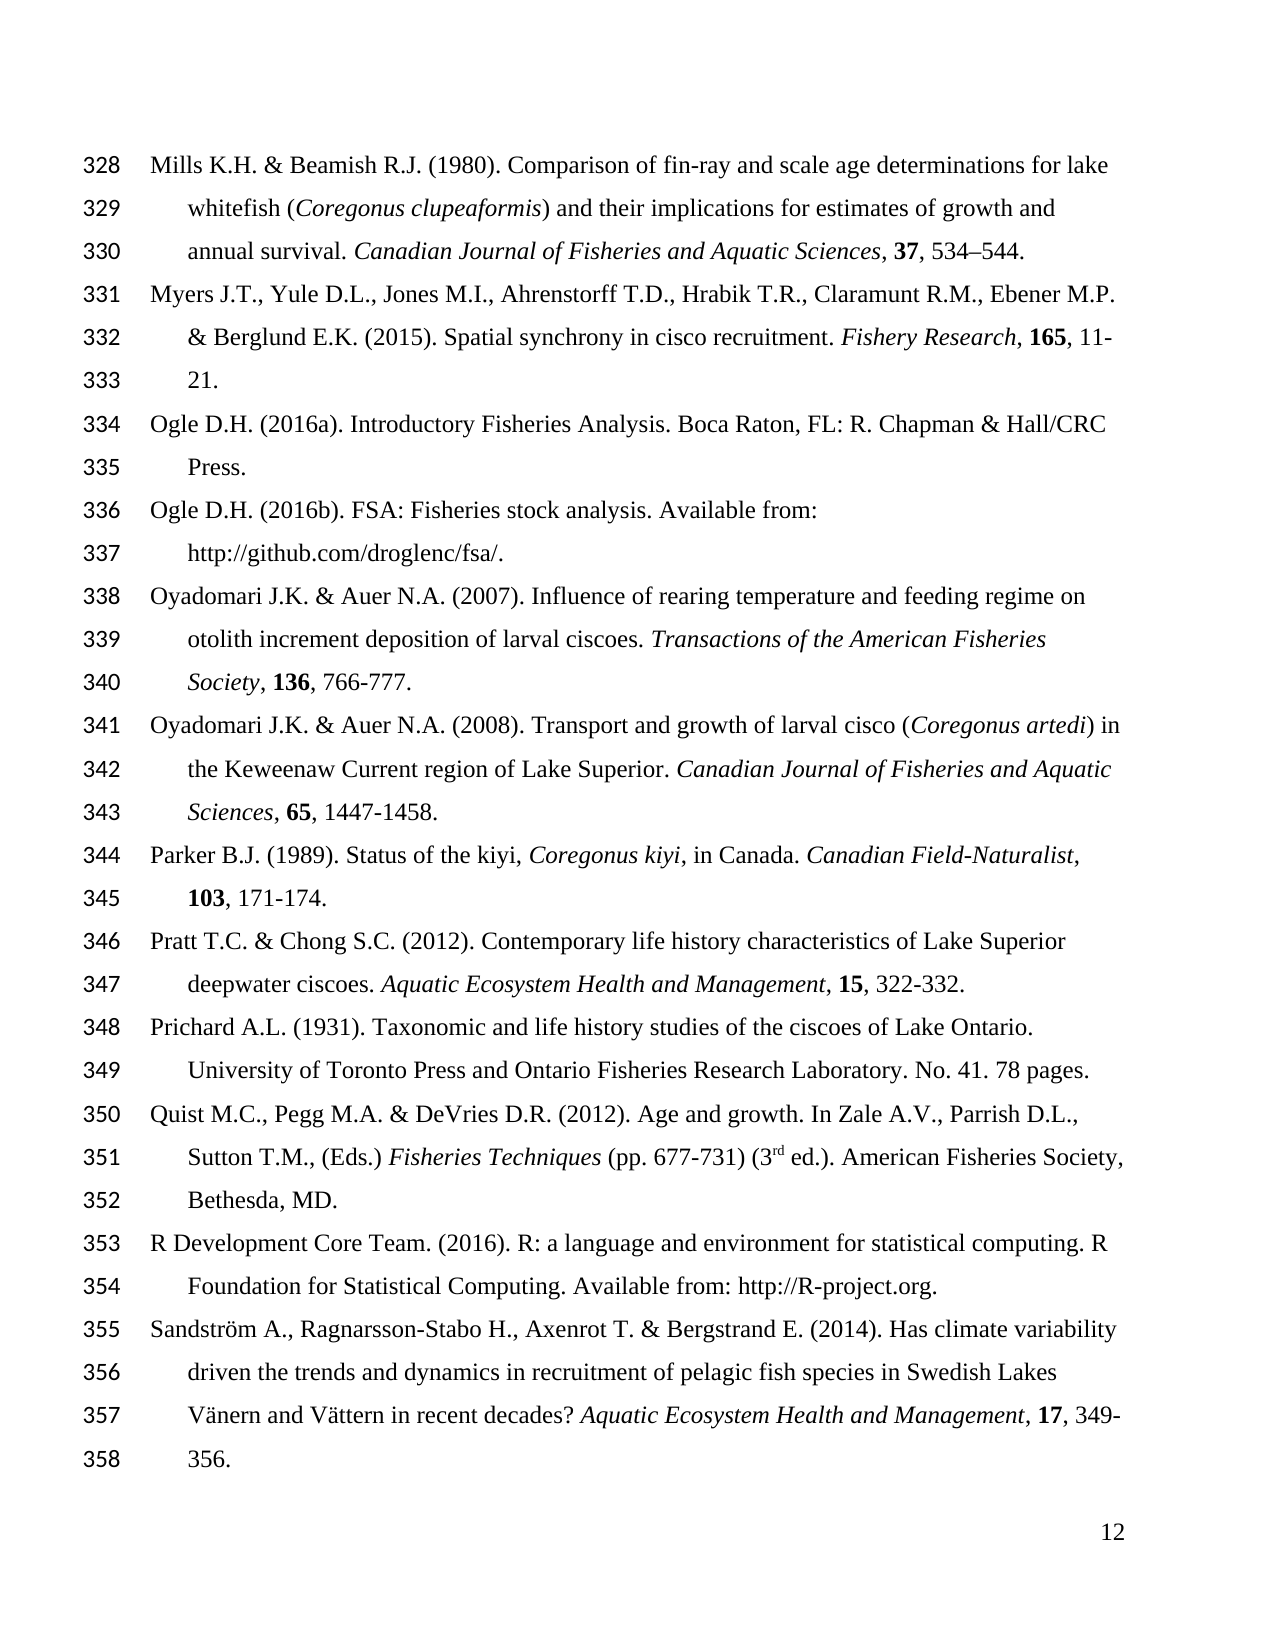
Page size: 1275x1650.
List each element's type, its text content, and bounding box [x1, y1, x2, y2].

text R Development Core Team. (2016). R: a language and environment for statistical computing. R Foundation for Statistical Computing. Available from: http://R-project.org. [150, 1228, 1125, 1300]
text Oyadomari J.K. & Auer N.A. (2008). Transport and growth of larval cisco (Coregonus artedi) in the Keweenaw Current region of Lake Superior. Canadian Journal of Fisheries and Aquatic Sciences, 65, 1447-1458. [150, 711, 1125, 826]
text Myers J.T., Yule D.L., Jones M.I., Ahrenstorff T.D., Hrabik T.R., Claramunt R.M., Ebener M.P. & Berglund E.K. (2015). Spatial synchrony in cisco recruitment. Fishery Research, 165, 11-21. [150, 279, 1125, 394]
text Pratt T.C. & Chong S.C. (2012). Contemporary life history characteristics of Lake Superior deepwater ciscoes. Aquatic Ecosystem Health and Management, 15, 322-332. [150, 926, 1125, 998]
text Mills K.H. & Beamish R.J. (1980). Comparison of fin-ray and scale age determinations for lake whitefish (Coregonus clupeaformis) and their implications for estimates of growth and annual survival. Canadian Journal of Fisheries and Aquatic Sciences, 37, 534–544. [150, 150, 1125, 265]
text Parker B.J. (1989). Status of the kiyi, Coregonus kiyi, in Canada. Canadian Field-Naturalist, 103, 171-174. [150, 840, 1125, 912]
text Sandström A., Ragnarsson-Stabo H., Axenrot T. & Bergstrand E. (2014). Has climate variability driven the trends and dynamics in recruitment of pelagic fish species in Swedish Lakes Vänern and Vättern in recent decades? Aquatic Ecosystem Health and Management, 17, 349-356. [150, 1314, 1125, 1472]
text Ogle D.H. (2016b). FSA: Fisheries stock analysis. Available from: http://github.com/droglenc/fsa/. [150, 495, 1125, 567]
text Prichard A.L. (1931). Taxonomic and life history studies of the ciscoes of Lake Ontario. University of Toronto Press and Ontario Fisheries Research Laboratory. No. 41. 78 pages. [150, 1012, 1125, 1084]
text Ogle D.H. (2016a). Introductory Fisheries Analysis. Boca Raton, FL: R. Chapman & Hall/CRC Press. [150, 409, 1125, 481]
text Oyadomari J.K. & Auer N.A. (2007). Influence of rearing temperature and feeding regime on otolith increment deposition of larval ciscoes. Transactions of the American Fisheries Society, 136, 766-777. [150, 581, 1125, 696]
text Quist M.C., Pegg M.A. & DeVries D.R. (2012). Age and growth. In Zale A.V., Parrish D.L., Sutton T.M., (Eds.) Fisheries Techniques (pp. 677-731) (3rd ed.). American Fisheries Society, Bethesda, MD. [150, 1099, 1125, 1214]
